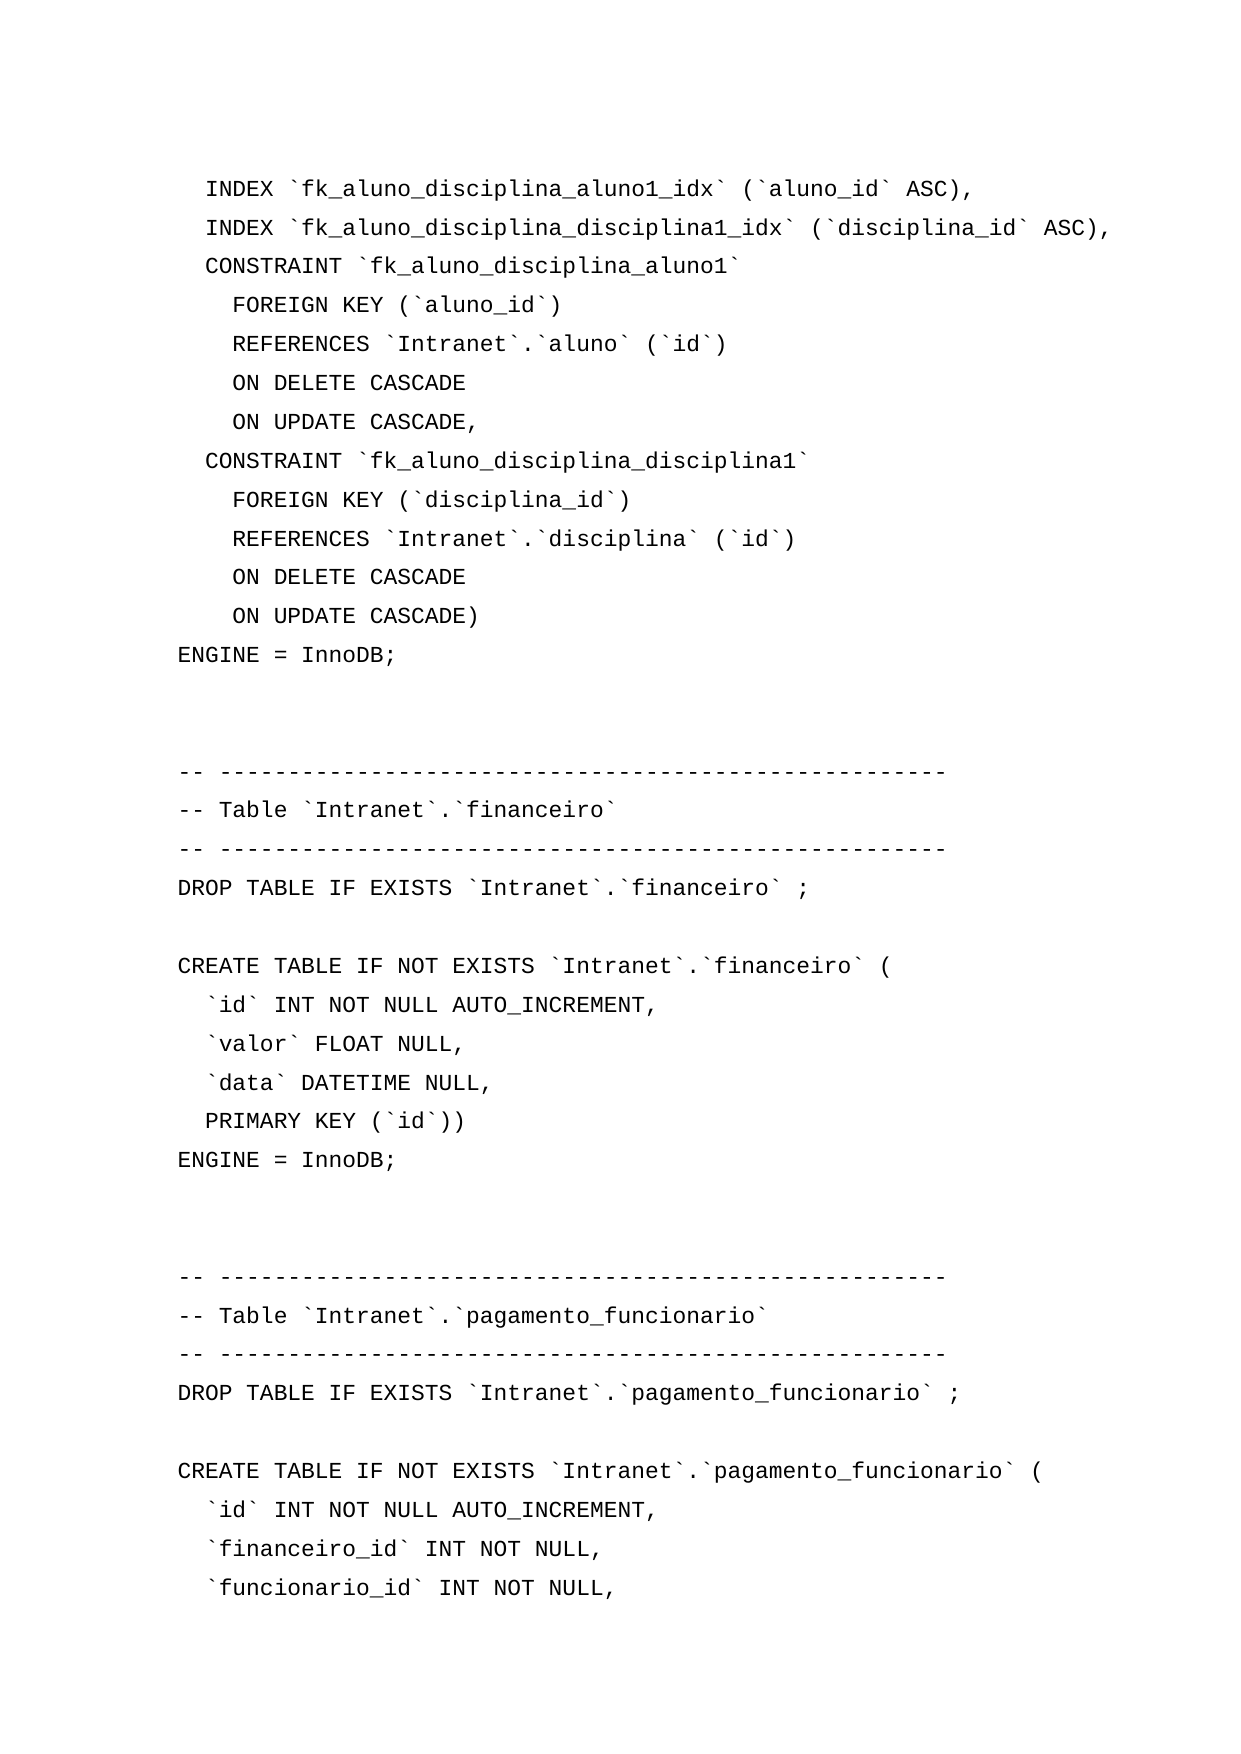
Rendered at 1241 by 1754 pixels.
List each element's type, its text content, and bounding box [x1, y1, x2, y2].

text CONSTRAINT `fk_aluno_disciplina_disciplina1` [177, 449, 1122, 475]
text PRIMARY KEY (`id`)) [177, 1110, 1122, 1136]
text -- Table `Intranet`.`pagamento_funcionario` [177, 1304, 1122, 1330]
text -- ----------------------------------------------------- [177, 1343, 1122, 1369]
text `id` INT NOT NULL AUTO_INCREMENT, [177, 993, 1122, 1019]
text FOREIGN KEY (`aluno_id`) [177, 294, 1122, 320]
text -- Table `Intranet`.`financeiro` [177, 799, 1122, 825]
text ENGINE = InnoDB; [177, 1148, 1122, 1174]
text `data` DATETIME NULL, [177, 1071, 1122, 1097]
text ON UPDATE CASCADE) [177, 604, 1122, 631]
text INDEX `fk_aluno_disciplina_aluno1_idx` (`aluno_id` ASC), [177, 177, 1122, 203]
text ENGINE = InnoDB; [177, 643, 1122, 669]
text -- ----------------------------------------------------- [177, 1265, 1122, 1291]
text CREATE TABLE IF NOT EXISTS `Intranet`.`financeiro` ( [177, 954, 1122, 980]
text DROP TABLE IF EXISTS `Intranet`.`financeiro` ; [177, 877, 1122, 902]
text DROP TABLE IF EXISTS `Intranet`.`pagamento_funcionario` ; [177, 1382, 1122, 1408]
text -- ----------------------------------------------------- [177, 838, 1122, 864]
text REFERENCES `Intranet`.`aluno` (`id`) [177, 333, 1122, 358]
text `id` INT NOT NULL AUTO_INCREMENT, [177, 1498, 1122, 1524]
text `funcionario_id` INT NOT NULL, [177, 1576, 1122, 1602]
text `valor` FLOAT NULL, [177, 1032, 1122, 1058]
text ON DELETE CASCADE [177, 371, 1122, 397]
text CONSTRAINT `fk_aluno_disciplina_aluno1` [177, 255, 1122, 281]
text INDEX `fk_aluno_disciplina_disciplina1_idx` (`disciplina_id` ASC), [177, 216, 1122, 242]
text `financeiro_id` INT NOT NULL, [177, 1537, 1122, 1563]
text FOREIGN KEY (`disciplina_id`) [177, 488, 1122, 514]
text CREATE TABLE IF NOT EXISTS `Intranet`.`pagamento_funcionario` ( [177, 1459, 1122, 1485]
text ON UPDATE CASCADE, [177, 410, 1122, 436]
text REFERENCES `Intranet`.`disciplina` (`id`) [177, 527, 1122, 553]
text ON DELETE CASCADE [177, 566, 1122, 592]
text -- ----------------------------------------------------- [177, 760, 1122, 786]
